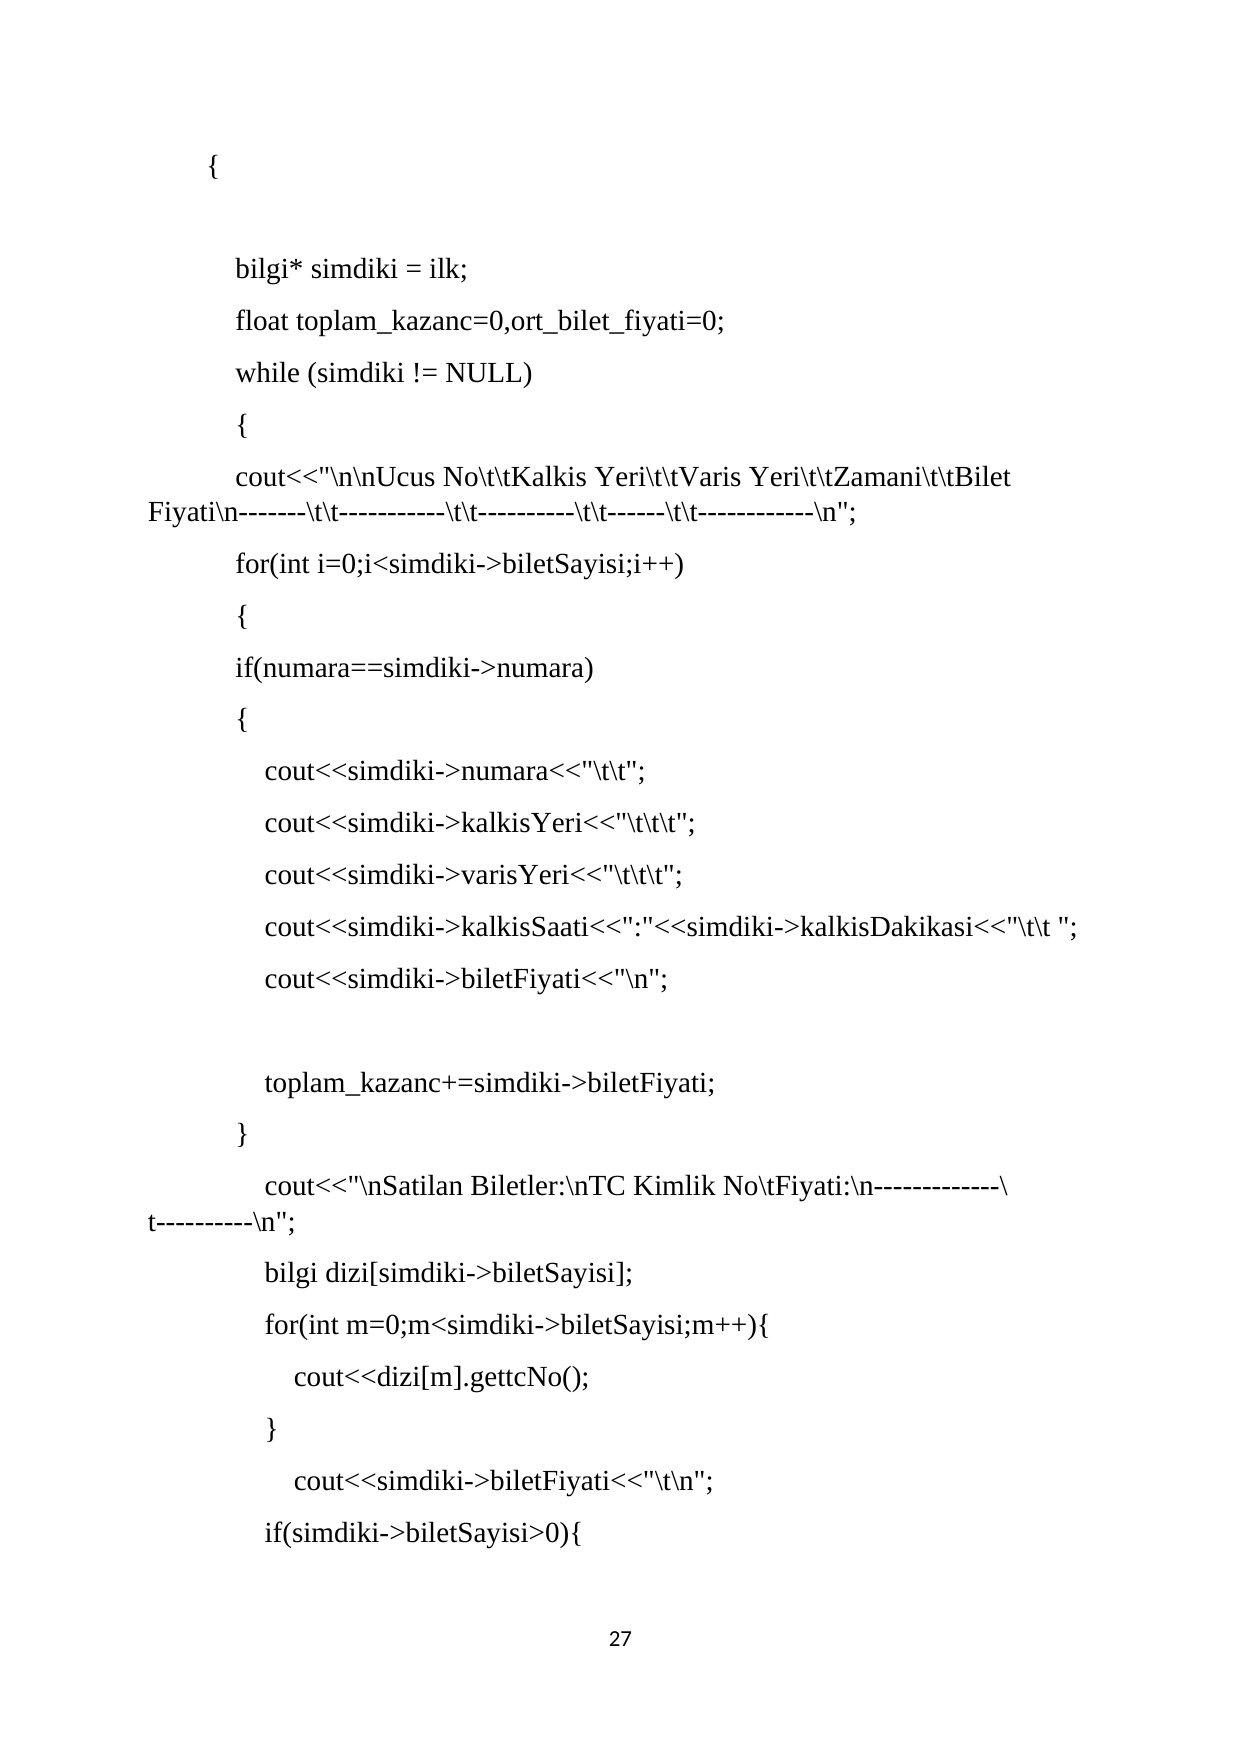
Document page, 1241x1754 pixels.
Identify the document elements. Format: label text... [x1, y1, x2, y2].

text } [148, 1117, 1093, 1150]
text if(simdiki->biletSayisi>0){ [148, 1515, 1093, 1548]
text bilgi* simdiki = ilk; [148, 251, 1093, 285]
text cout<<simdiki->kalkisSaati<<":"<<simdiki->kalkisDakikasi<<"\t\t "; [148, 909, 1093, 943]
text float toplam_kazanc=0,ort_bilet_fiyati=0; [148, 303, 1093, 337]
text { [148, 148, 1093, 181]
text { [148, 407, 1093, 441]
text cout<<dizi[m].gettcNo(); [148, 1359, 1093, 1393]
text bilgi dizi[simdiki->biletSayisi]; [148, 1256, 1093, 1289]
text for(int i=0;i<simdiki->biletSayisi;i++) [148, 546, 1093, 579]
text { [148, 598, 1093, 631]
text cout<<simdiki->varisYeri<<"\t\t\t"; [148, 857, 1093, 891]
text cout<<"\nSatilan Biletler:\nTC Kimlik No\tFiyati:\n-------------\t----------\n"; [148, 1168, 1093, 1237]
text while (simdiki != NULL) [148, 355, 1093, 389]
text cout<<simdiki->biletFiyati<<"\t\n"; [148, 1463, 1093, 1497]
text cout<<"\n\nUcus No\t\tKalkis Yeri\t\tVaris Yeri\t\tZamani\t\tBilet Fiyati\n-------\t\t-----------\t\t----------\t\t------\t\t------------\n"; [148, 459, 1093, 528]
text toplam_kazanc+=simdiki->biletFiyati; [148, 1065, 1093, 1098]
text cout<<simdiki->biletFiyati<<"\n"; [148, 961, 1093, 994]
text if(numara==simdiki->numara) [148, 650, 1093, 683]
text for(int m=0;m<simdiki->biletSayisi;m++){ [148, 1307, 1093, 1341]
text } [148, 1411, 1093, 1445]
text cout<<simdiki->numara<<"\t\t"; [148, 753, 1093, 787]
text cout<<simdiki->kalkisYeri<<"\t\t\t"; [148, 805, 1093, 839]
text { [148, 702, 1093, 735]
